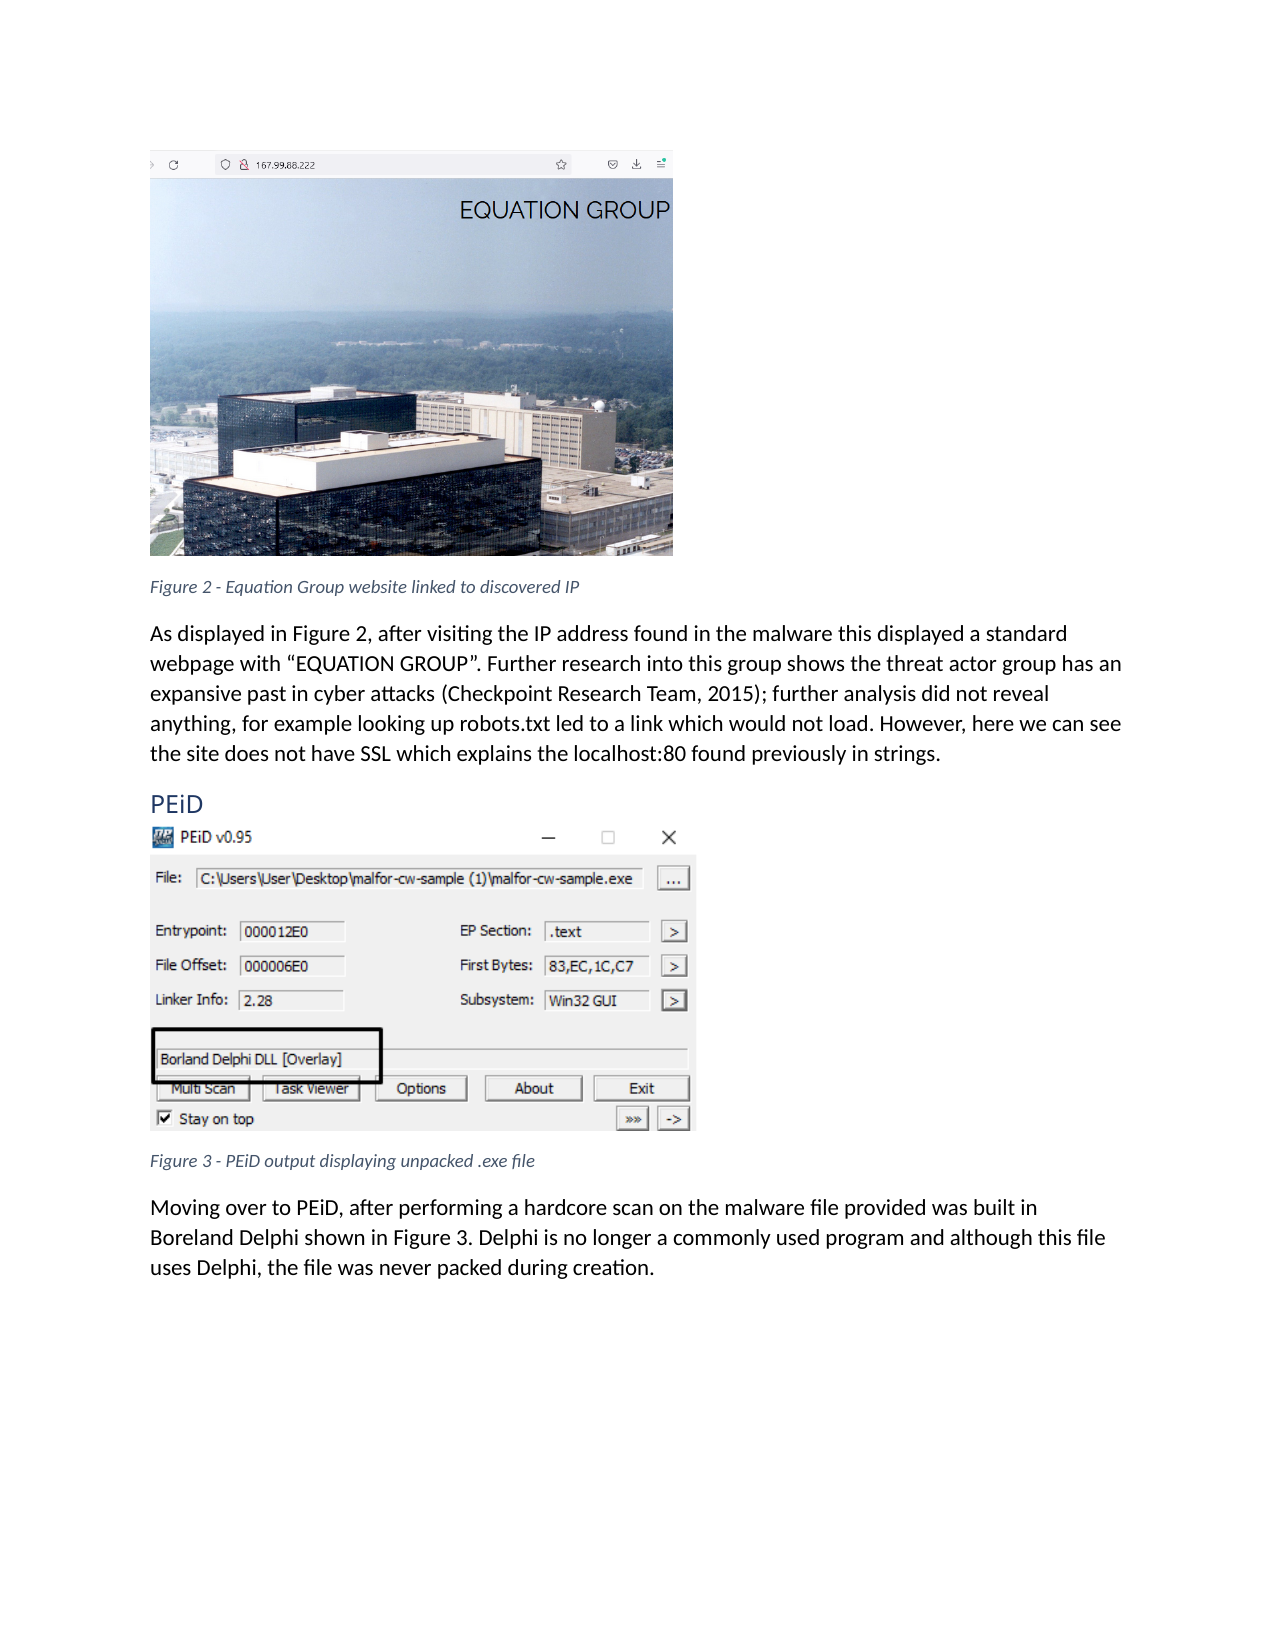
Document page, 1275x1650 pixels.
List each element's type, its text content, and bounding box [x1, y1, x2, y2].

text Figure 2 - Equation Group website linked to discovered IP [150, 575, 1125, 598]
text As displayed in Figure 2, after visiting the IP address found in the malware this displayed a standard webpage with “EQUATION GROUP”. Further research into this group shows the threat actor group has an expansive past in cyber attacks ; further analysis did not reveal anything, for example looking up robots.txt led to a link which would not load. However, here we can see the site does not have SSL which explains the localhost:80 found previously in strings. [150, 619, 1125, 767]
subtitle PEiD [150, 786, 1125, 820]
picture [150, 823, 697, 1131]
text Moving over to PEiD, after performing a hardcore scan on the malware file provided was built in Boreland Delphi shown in Figure 3. Delphi is no longer a commonly used program and although this file uses Delphi, the file was never packed during creation. [150, 1193, 1125, 1281]
picture [150, 150, 673, 556]
text Figure 3 - PEiD output displaying unpacked .exe file [150, 1149, 1125, 1172]
